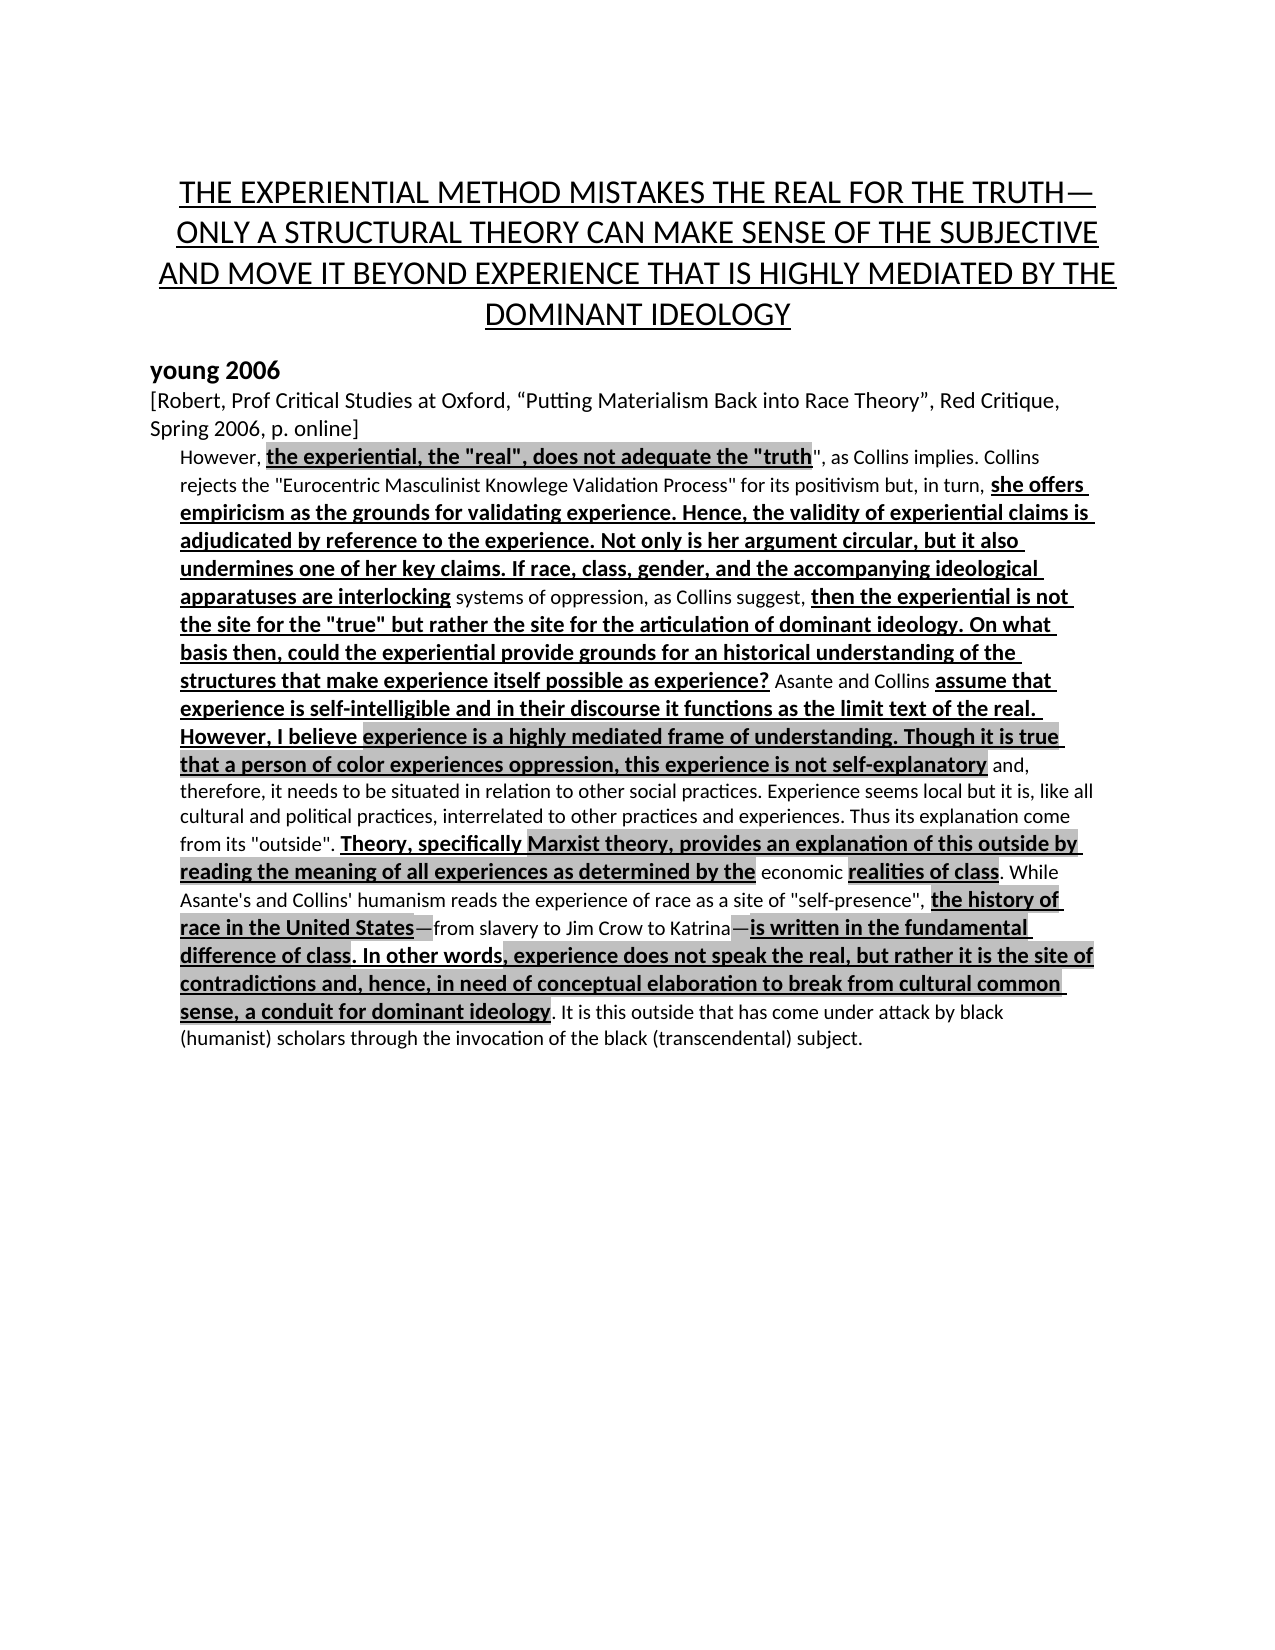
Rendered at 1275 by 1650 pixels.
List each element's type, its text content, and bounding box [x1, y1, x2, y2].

text [Robert, Prof Critical Studies at Oxford, “Putting Materialism Back into Race Theory”, Red Critique, Spring 2006, p. online] [150, 386, 1125, 442]
subtitle THE EXPERIENTIAL METHOD MISTAKES THE REAL FOR THE TRUTH—ONLY A STRUCTURAL THEORY CAN MAKE SENSE OF THE SUBJECTIVE AND MOVE IT BEYOND EXPERIENCE THAT IS HIGHLY MEDIATED BY THE DOMINANT IDEOLOGY [150, 171, 1125, 334]
text young 2006 [150, 353, 1125, 386]
text However, the experiential, the "real", does not adequate the "truth", as Collins implies. Collins rejects the "Eurocentric Masculinist Knowlege Validation Process" for its positivism but, in turn, she offers empiricism as the grounds for validating experience. Hence, the validity of experiential claims is adjudicated by reference to the experience. Not only is her argument circular, but it also undermines one of her key claims. If race, class, gender, and the accompanying ideological apparatuses are interlocking systems of oppression, as Collins suggest, then the experiential is not the site for the "true" but rather the site for the articulation of dominant ideology. On what basis then, could the experiential provide grounds for an historical understanding of the structures that make experience itself possible as experience? Asante and Collins assume that experience is self-intelligible and in their discourse it functions as the limit text of the real. However, I believe experience is a highly mediated frame of understanding. Though it is true that a person of color experiences oppression, this experience is not self-explanatory and, therefore, it needs to be situated in relation to other social practices. Experience seems local but it is, like all cultural and political practices, interrelated to other practices and experiences. Thus its explanation come from its "outside". Theory, specifically Marxist theory, provides an explanation of this outside by reading the meaning of all experiences as determined by the economic realities of class. While Asante's and Collins' humanism reads the experience of race as a site of "self-presence", the history of race in the United States—from slavery to Jim Crow to Katrina—is written in the fundamental difference of class. In other words, experience does not speak the real, but rather it is the site of contradictions and, hence, in need of conceptual elaboration to break from cultural common sense, a conduit for dominant ideology. It is this outside that has come under attack by black (humanist) scholars through the invocation of the black (transcendental) subject. [180, 524, 1095, 1051]
